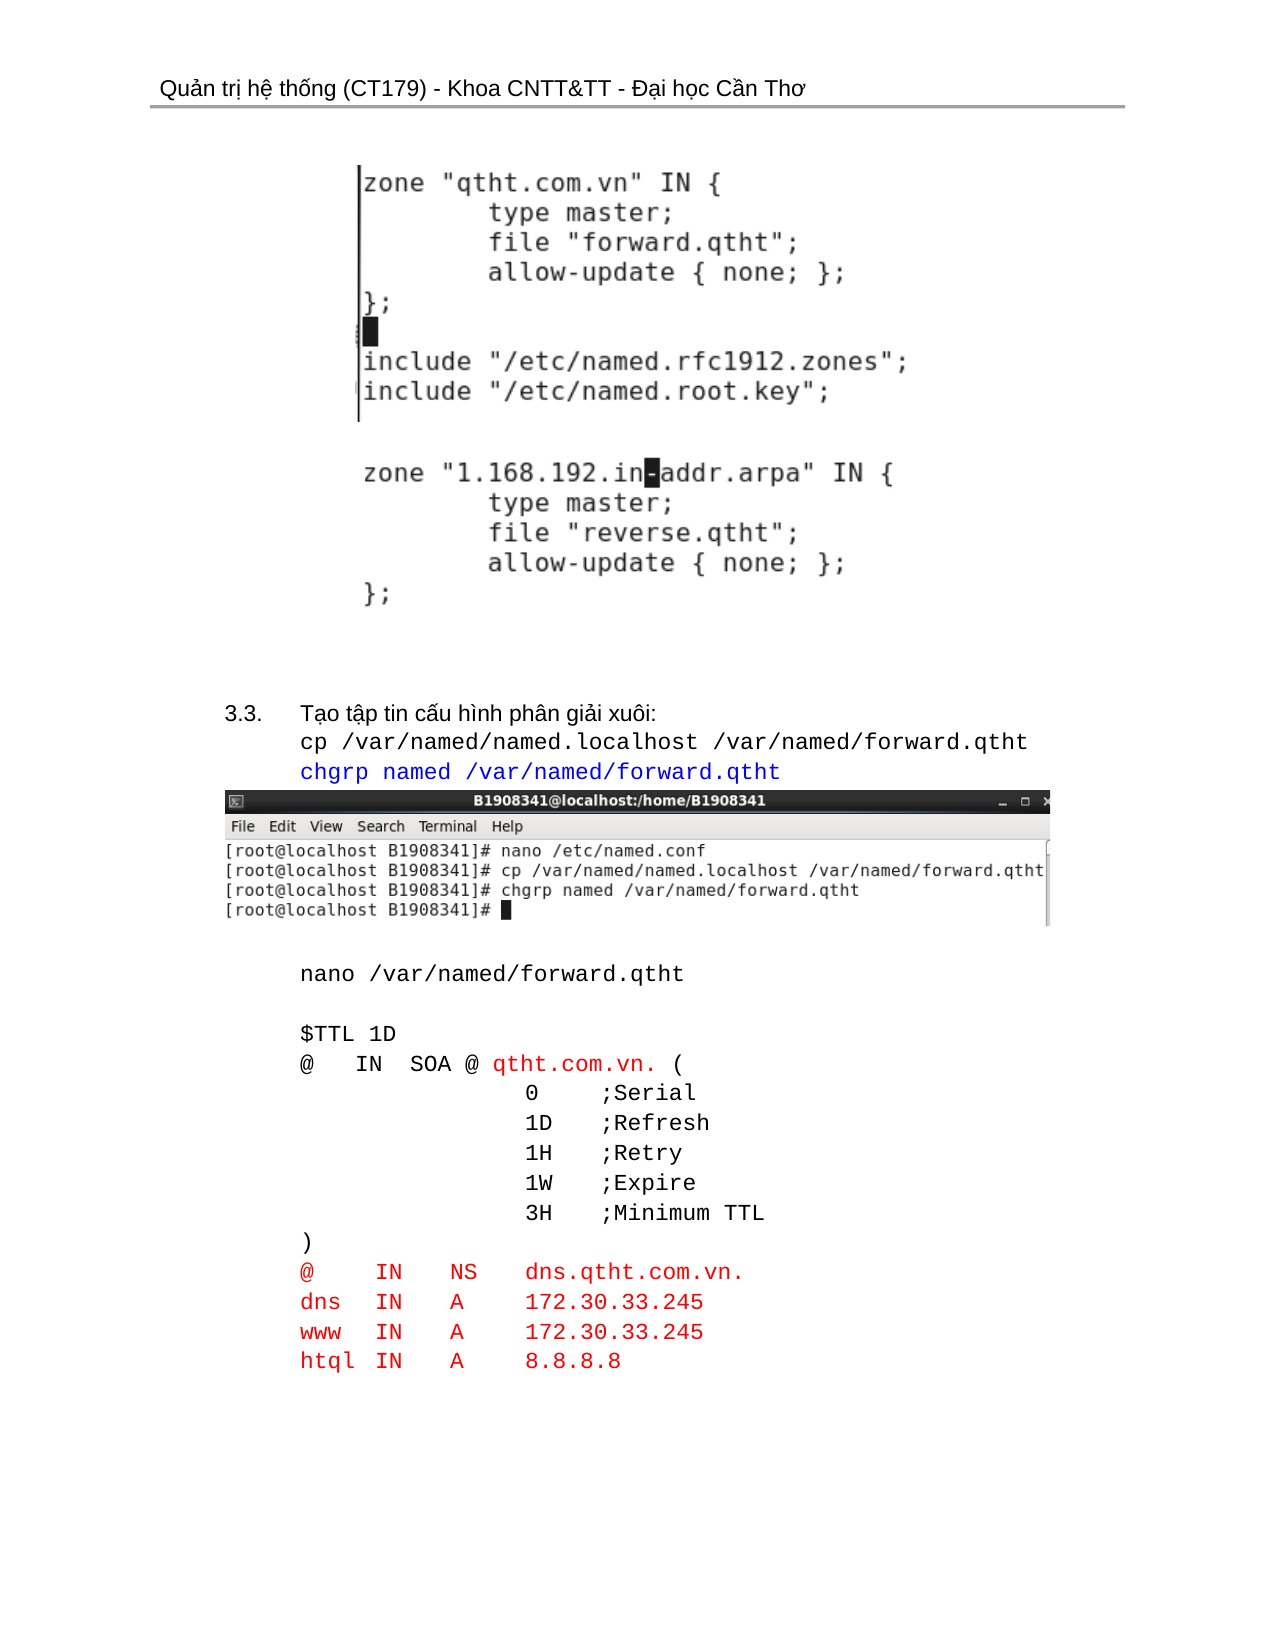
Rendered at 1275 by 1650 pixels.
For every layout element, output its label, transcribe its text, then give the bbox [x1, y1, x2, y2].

list Tạo tập tin cấu hình phân giải xuôi: [262, 700, 1125, 726]
text nano /var/named/forward.qtht [300, 963, 1125, 988]
text dns IN A 172.30.33.245 [300, 1290, 1125, 1316]
text cp /var/named/named.localhost /var/named/forward.qtht [300, 730, 1125, 756]
text 1D ;Refresh [450, 1112, 1125, 1137]
picture [225, 790, 1050, 926]
text ) [300, 1231, 1125, 1257]
picture [355, 165, 920, 422]
text 3H ;Minimum TTL [450, 1201, 1125, 1227]
text 1W ;Expire [450, 1171, 1125, 1197]
picture [364, 455, 911, 633]
text @ IN NS dns.qtht.com.vn. [300, 1261, 1125, 1286]
text $TTL 1D [300, 1022, 1125, 1048]
text htql IN A 8.8.8.8 [300, 1350, 1125, 1376]
text chgrp named /var/named/forward.qtht [300, 760, 1125, 786]
text www IN A 172.30.33.245 [300, 1320, 1125, 1346]
text 1H ;Retry [450, 1141, 1125, 1167]
text 0 ;Serial [450, 1082, 1125, 1108]
text @ IN SOA @ qtht.com.vn. ( [300, 1052, 1125, 1078]
